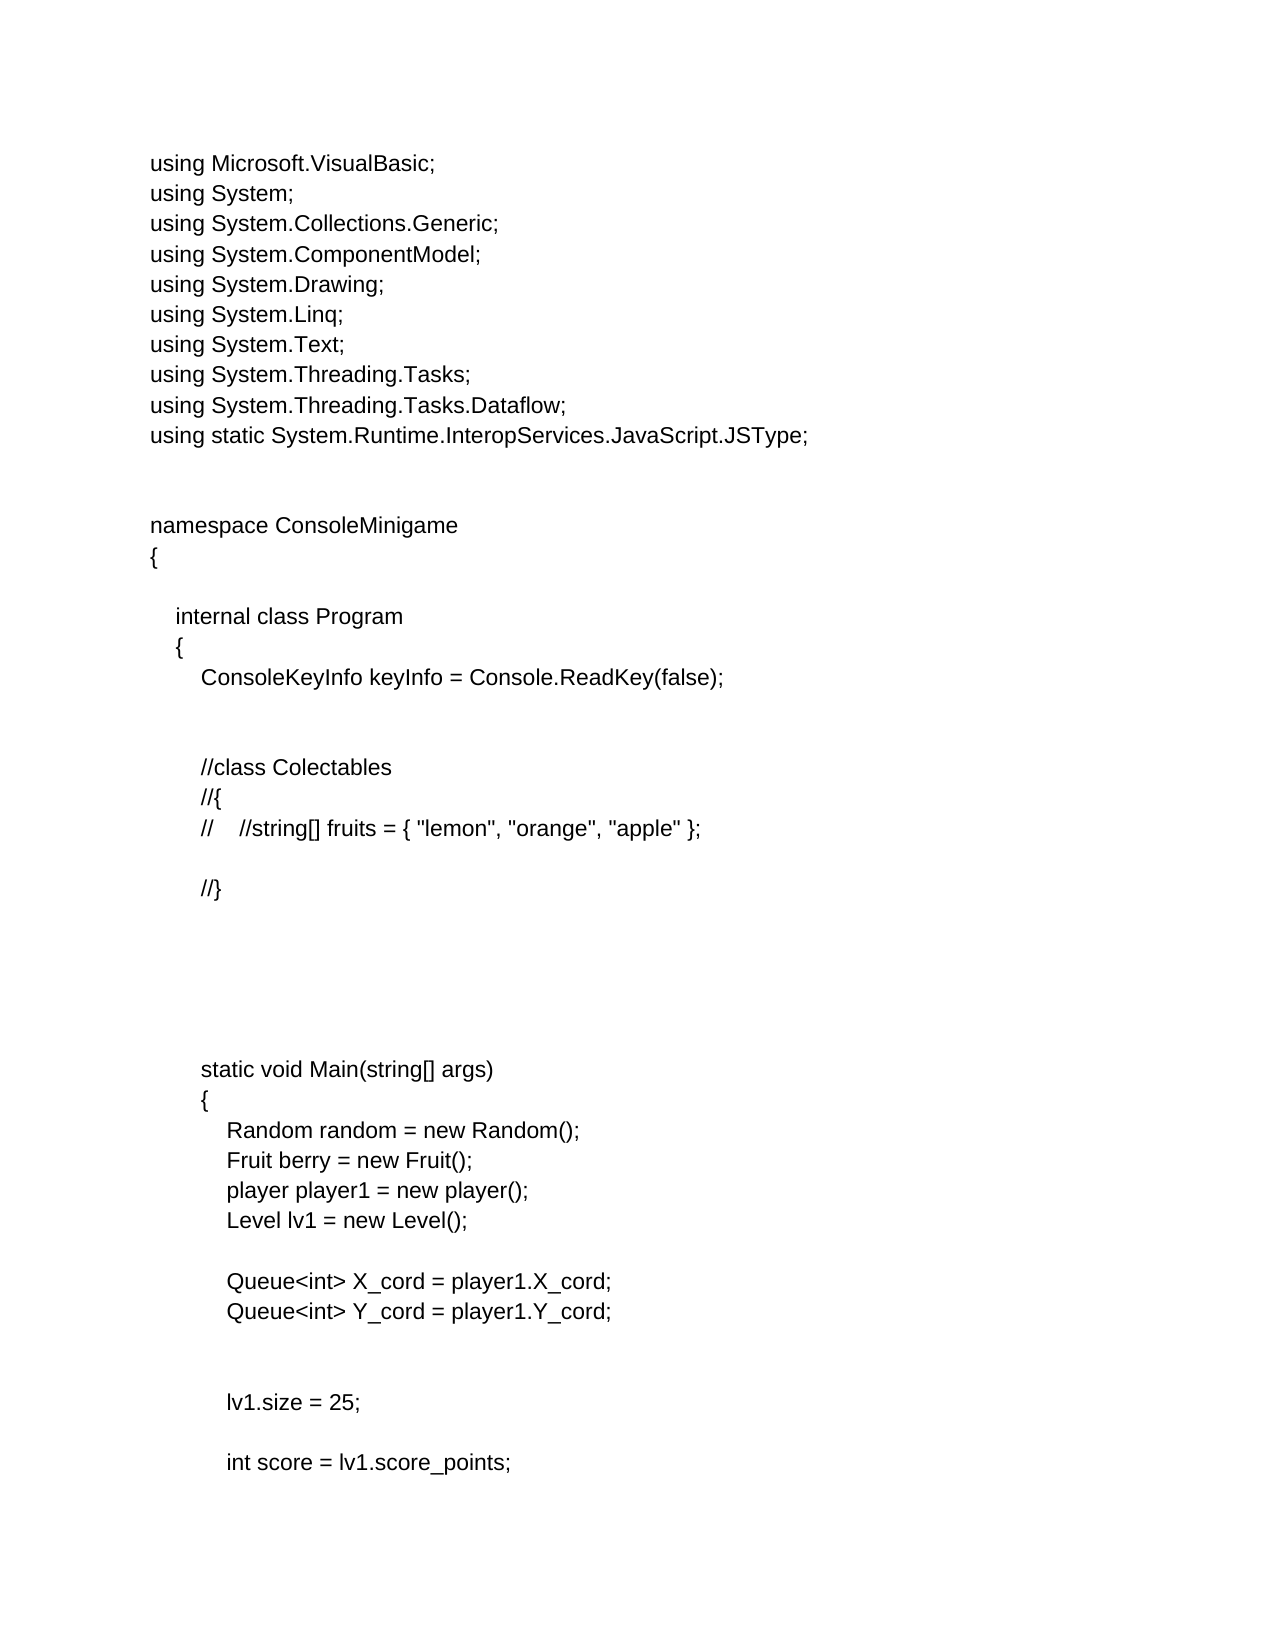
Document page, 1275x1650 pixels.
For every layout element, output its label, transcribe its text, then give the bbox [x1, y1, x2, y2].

text { [150, 633, 1125, 660]
text { [150, 543, 1125, 569]
text { [150, 1086, 1125, 1113]
text using System.Linq; [150, 301, 1125, 327]
text ConsoleKeyInfo keyInfo = Console.ReadKey(false); [150, 663, 1125, 690]
text using static System.Runtime.InteropServices.JavaScript.JSType; [150, 422, 1125, 448]
text Random random = new Random(); [150, 1117, 1125, 1143]
text player player1 = new player(); [150, 1177, 1125, 1203]
text namespace ConsoleMinigame [150, 512, 1125, 539]
text //} [150, 875, 1125, 901]
text using System.Collections.Generic; [150, 210, 1125, 237]
text //{ [150, 784, 1125, 811]
text using System.Text; [150, 331, 1125, 358]
text using System; [150, 180, 1125, 207]
text Queue<int> Y_cord = player1.Y_cord; [150, 1298, 1125, 1324]
text // //string[] fruits = { "lemon", "orange", "apple" }; [150, 814, 1125, 841]
text lv1.size = 25; [150, 1388, 1125, 1415]
text using Microsoft.VisualBasic; [150, 150, 1125, 176]
text internal class Program [150, 603, 1125, 629]
text using System.Threading.Tasks; [150, 361, 1125, 388]
text //class Colectables [150, 754, 1125, 781]
text using System.Drawing; [150, 271, 1125, 297]
text Fruit berry = new Fruit(); [150, 1147, 1125, 1173]
text using System.ComponentModel; [150, 241, 1125, 267]
text int score = lv1.score_points; [150, 1449, 1125, 1475]
text static void Main(string[] args) [150, 1056, 1125, 1083]
text using System.Threading.Tasks.Dataflow; [150, 392, 1125, 418]
text Level lv1 = new Level(); [150, 1207, 1125, 1234]
text Queue<int> X_cord = player1.X_cord; [150, 1268, 1125, 1294]
